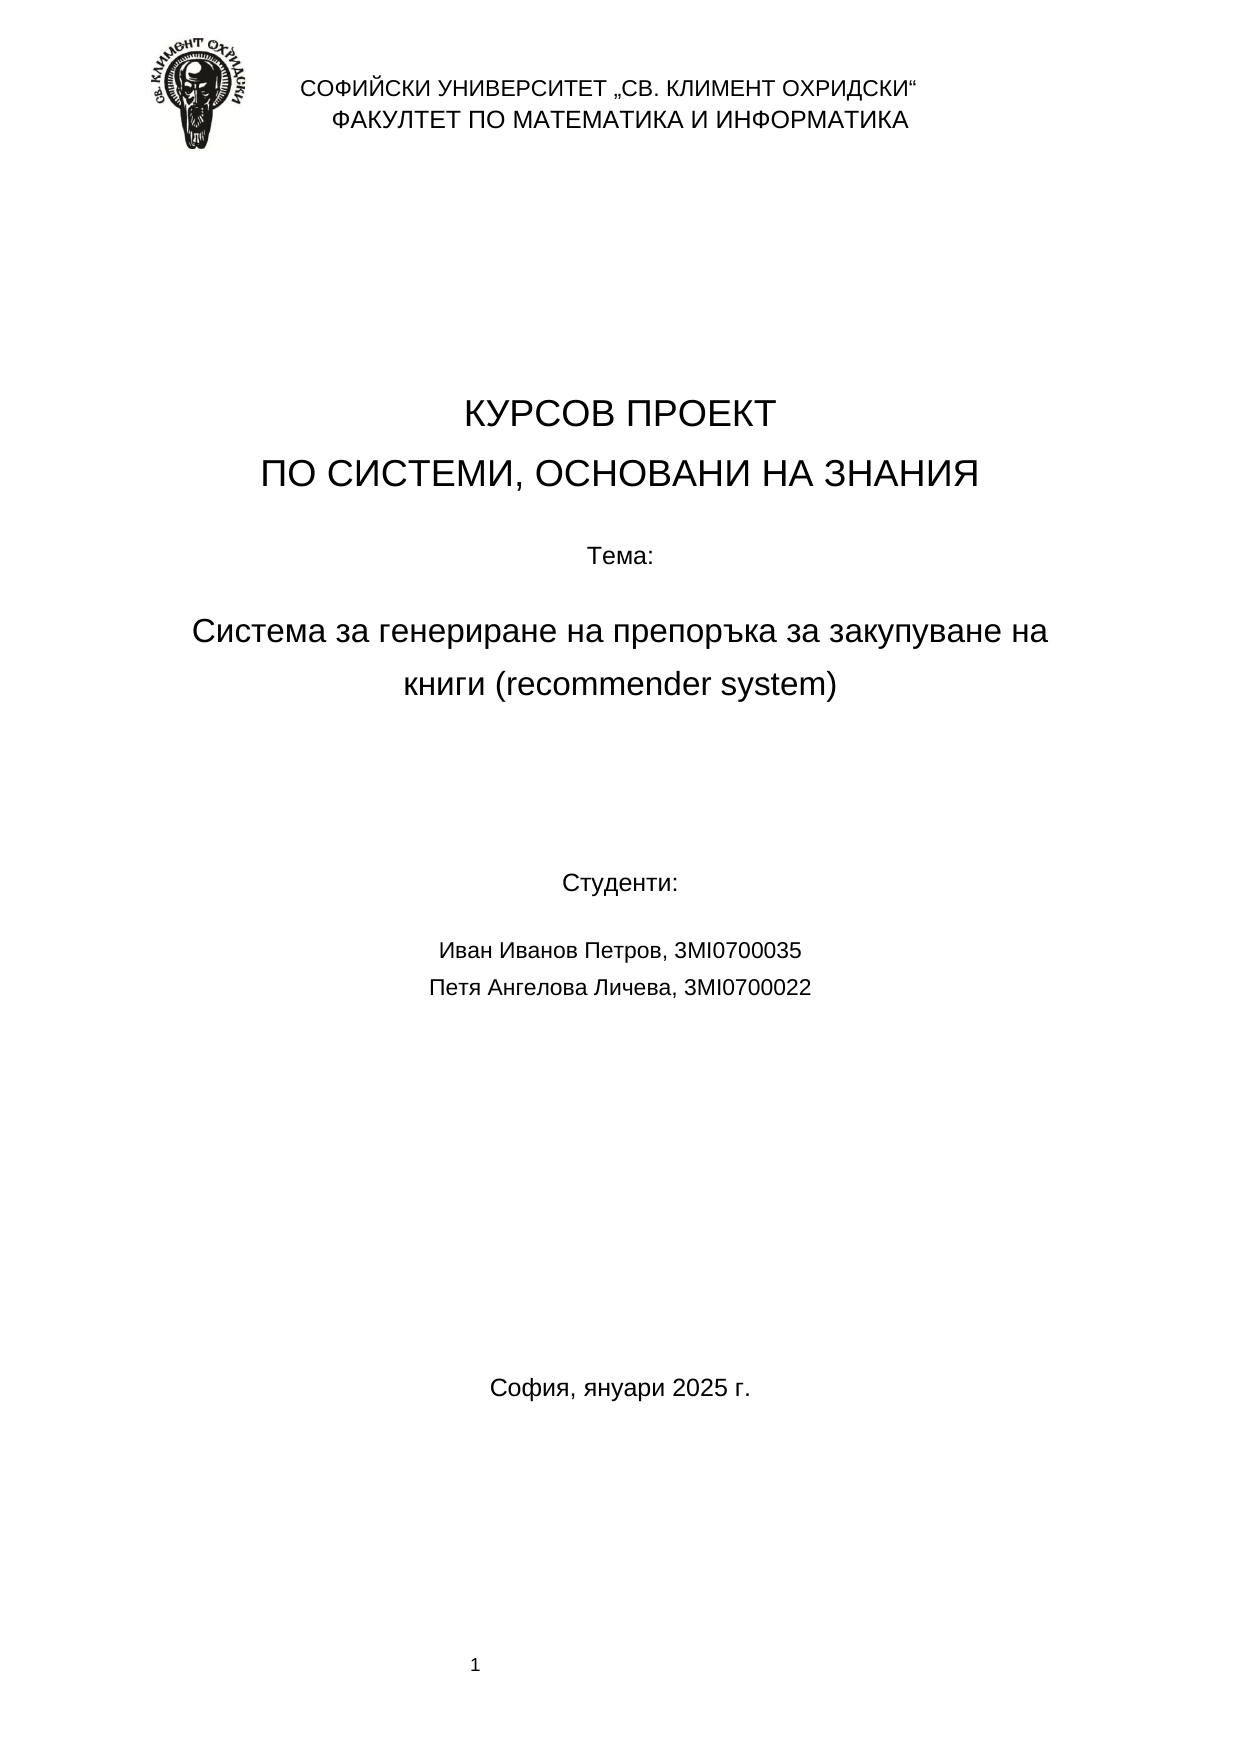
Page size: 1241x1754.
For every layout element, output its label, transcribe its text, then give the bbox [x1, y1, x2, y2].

text Иван Иванов Петров, 3MI0700035 [150, 937, 1090, 964]
picture [151, 38, 246, 149]
text Петя Ангелова Личева, 3MI0700022 [150, 974, 1090, 1000]
text Тема: [150, 541, 1090, 569]
text Студенти: [150, 868, 1090, 896]
text София, януари 2025 г. [150, 1373, 1090, 1401]
text ПО СИСТЕМИ, ОСНОВАНИ НА ЗНАНИЯ [150, 451, 1090, 494]
text КУРСОВ ПРОЕКТ [150, 392, 1090, 435]
text Система за генериране на препоръка за закупуване на книги (recommender system) [150, 611, 1090, 702]
